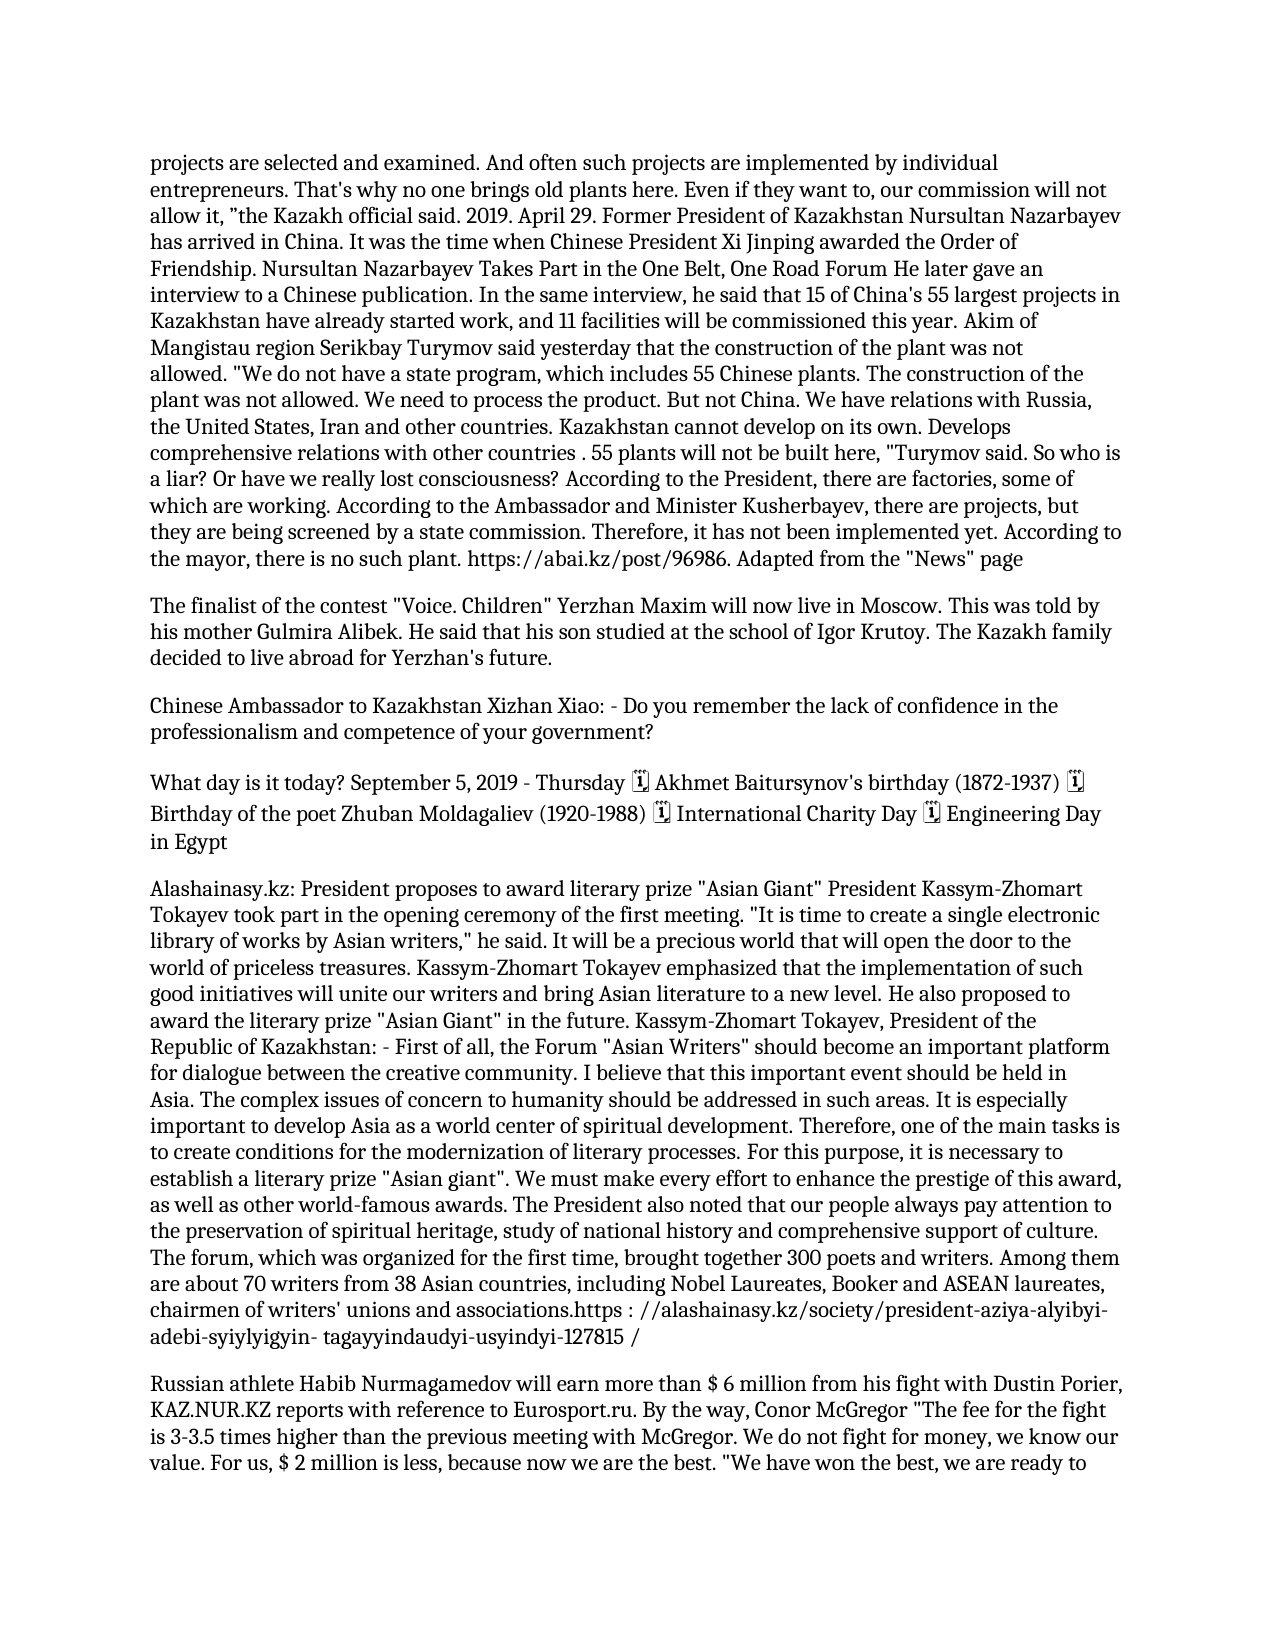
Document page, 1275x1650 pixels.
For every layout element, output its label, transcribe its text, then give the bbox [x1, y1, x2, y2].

text The finalist of the contest "Voice. Children" Yerzhan Maxim will now live in Moscow. This was told by his mother Gulmira Alibek. He said that his son studied at the school of Igor Krutoy. The Kazakh family decided to live abroad for Yerzhan's future. [150, 592, 1125, 672]
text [150, 150, 1125, 572]
text Chinese Ambassador to Kazakhstan Xizhan Xiao: - Do you remember the lack of confidence in the professionalism and competence of your government? [150, 692, 1125, 745]
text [150, 1371, 1125, 1476]
text Alashainasy.kz: President proposes to award literary prize "Asian Giant" President Kassym-Zhomart Tokayev took part in the opening ceremony of the first meeting. "It is time to create a single electronic library of works by Asian writers," he said. It will be a precious world that will open the door to the world of priceless treasures. Kassym-Zhomart Tokayev emphasized that the implementation of such good initiatives will unite our writers and bring Asian literature to a new level. He also proposed to award the literary prize "Asian Giant" in the future. Kassym-Zhomart Tokayev, President of the Republic of Kazakhstan: - First of all, the Forum "Asian Writers" should become an important platform for dialogue between the creative community. I believe that this important event should be held in Asia. The complex issues of concern to humanity should be addressed in such areas. It is especially important to develop Asia as a world center of spiritual development. Therefore, one of the main tasks is to create conditions for the modernization of literary processes. For this purpose, it is necessary to establish a literary prize "Asian giant". We must make every effort to enhance the prestige of this award, as well as other world-famous awards. The President also noted that our people always pay attention to the preservation of spiritual heritage, study of national history and comprehensive support of culture. The forum, which was organized for the first time, brought together 300 poets and writers. Among them are about 70 writers from 38 Asian countries, including Nobel Laureates, Booker and ASEAN laureates, chairmen of writers' unions and associations.https : //alashainasy.kz/society/president-aziya-alyibyi-adebi-syiylyigyin- tagayyindaudyi-usyindyi-127815 / [150, 876, 1125, 1350]
text What day is it today? September 5, 2019 - Thursday 🗓 Akhmet Baitursynov's birthday (1872-1937) 🗓 Birthday of the poet Zhuban Moldagaliev (1920-1988) 🗓 International Charity Day 🗓 Engineering Day in Egypt [150, 766, 1125, 855]
